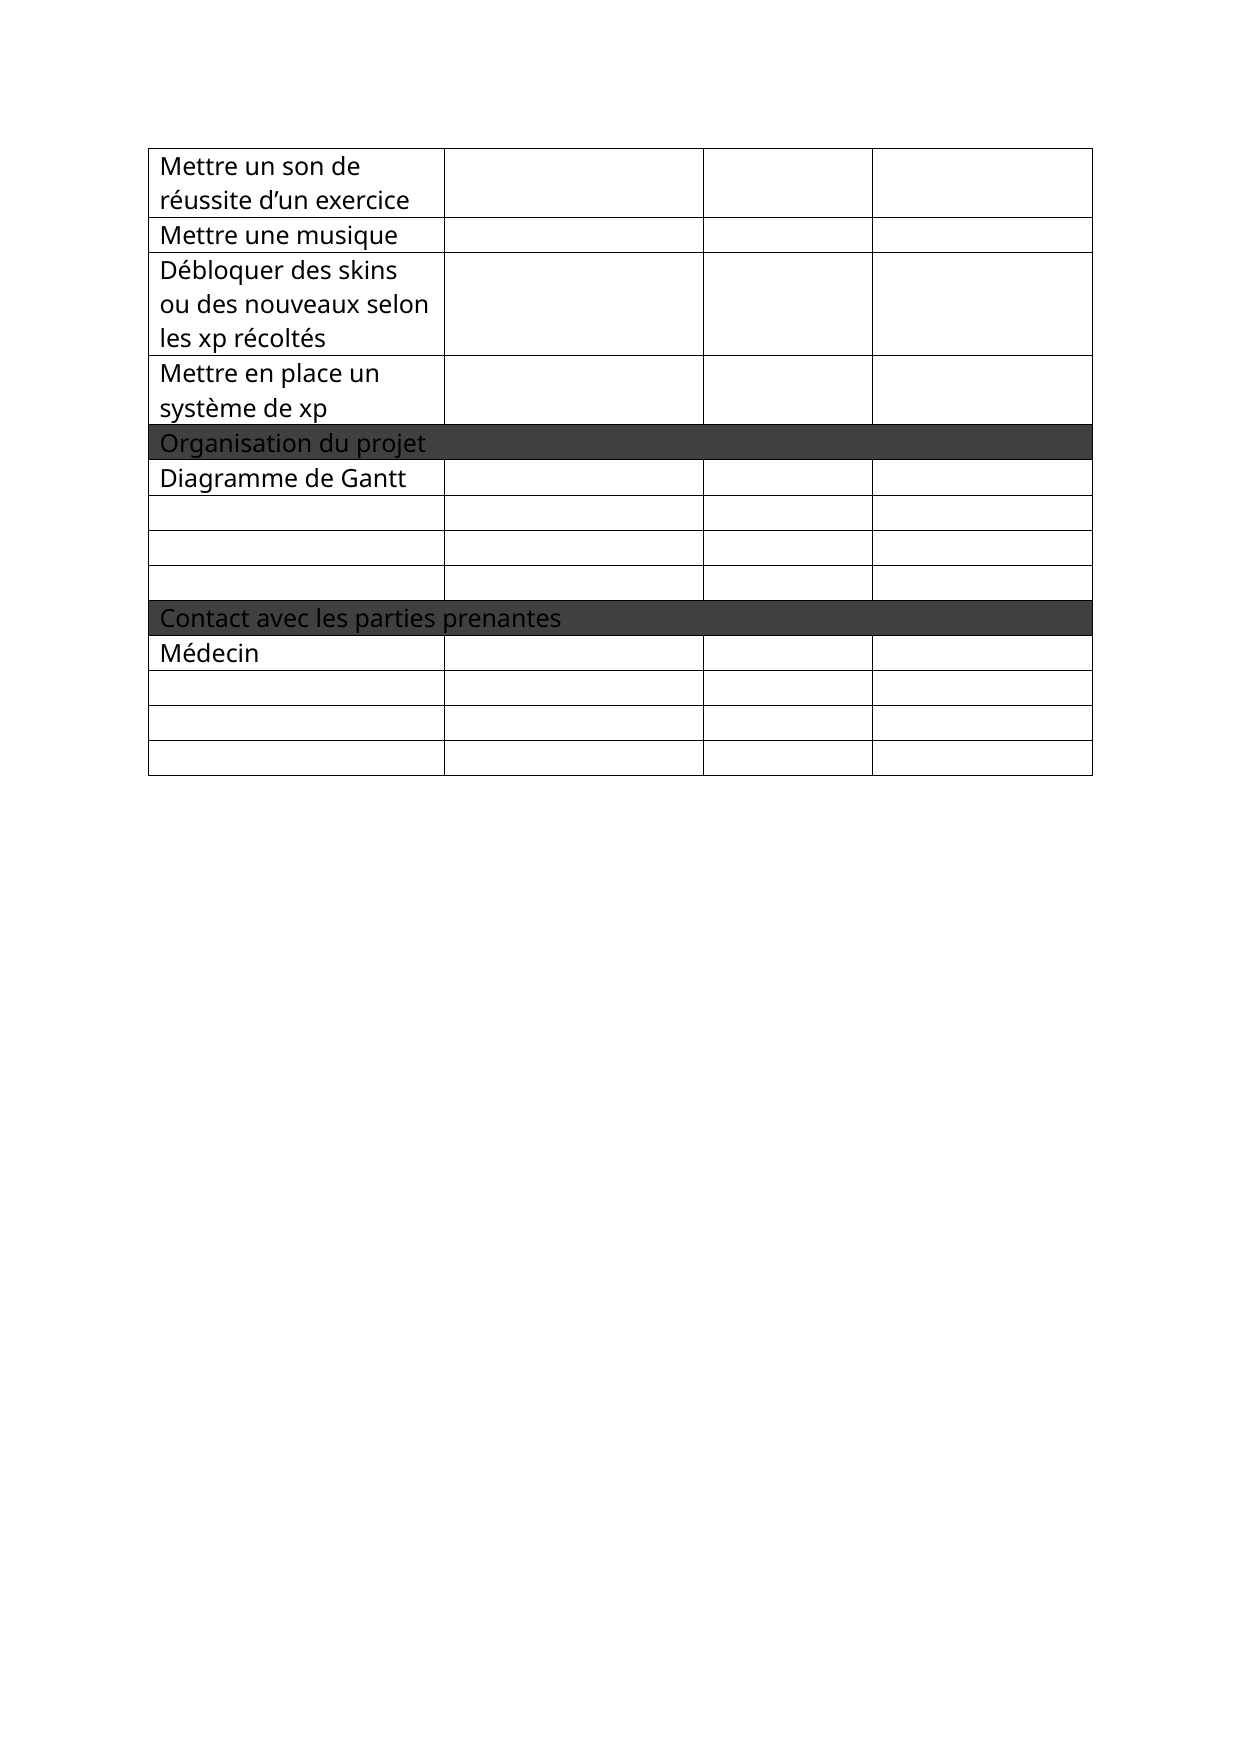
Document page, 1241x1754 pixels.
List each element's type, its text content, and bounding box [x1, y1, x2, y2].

table_cell [704, 671, 872, 705]
table_cell [704, 636, 872, 670]
table_cell [704, 566, 872, 600]
table_cell Médecin [149, 636, 444, 670]
table_cell [704, 706, 872, 740]
table_cell [873, 356, 1092, 424]
table_cell [704, 218, 872, 252]
table_cell Contact avec les parties prenantes [149, 601, 1092, 635]
table_cell [149, 671, 444, 705]
table_cell [873, 671, 1092, 705]
table_cell [873, 149, 1092, 217]
table_cell Mettre un son de réussite d’un exercice [149, 149, 444, 217]
table_cell [445, 741, 703, 775]
table_cell [149, 741, 444, 775]
table_cell Mettre en place un système de xp [149, 356, 444, 424]
table_cell [445, 149, 703, 217]
table_cell [445, 253, 703, 355]
table_cell [873, 531, 1092, 565]
table_cell Mettre une musique [149, 218, 444, 252]
table_cell [149, 531, 444, 565]
table_cell [704, 496, 872, 529]
table_cell [873, 706, 1092, 740]
table_cell Organisation du projet [149, 425, 1092, 459]
table_cell Diagramme de Gantt [149, 460, 444, 494]
table_cell [704, 741, 872, 775]
table_cell [445, 531, 703, 565]
table_cell [873, 741, 1092, 775]
table_cell [149, 706, 444, 740]
table_cell [873, 566, 1092, 600]
table_cell [445, 636, 703, 670]
table_cell [704, 356, 872, 424]
table_cell [445, 356, 703, 424]
table_cell Débloquer des skins ou des nouveaux selon les xp récoltés [149, 253, 444, 355]
table_cell [873, 218, 1092, 252]
table_cell [445, 706, 703, 740]
table_cell [445, 460, 703, 494]
table_cell [704, 253, 872, 355]
table_cell [704, 149, 872, 217]
table_cell [704, 460, 872, 494]
table_cell [149, 496, 444, 529]
table_cell [873, 496, 1092, 529]
table_cell [704, 531, 872, 565]
table_cell [445, 671, 703, 705]
table_cell [445, 218, 703, 252]
table_cell [445, 566, 703, 600]
table_cell [149, 566, 444, 600]
table_cell [873, 460, 1092, 494]
table_cell [873, 636, 1092, 670]
table_cell [445, 496, 703, 529]
table_cell [873, 253, 1092, 355]
